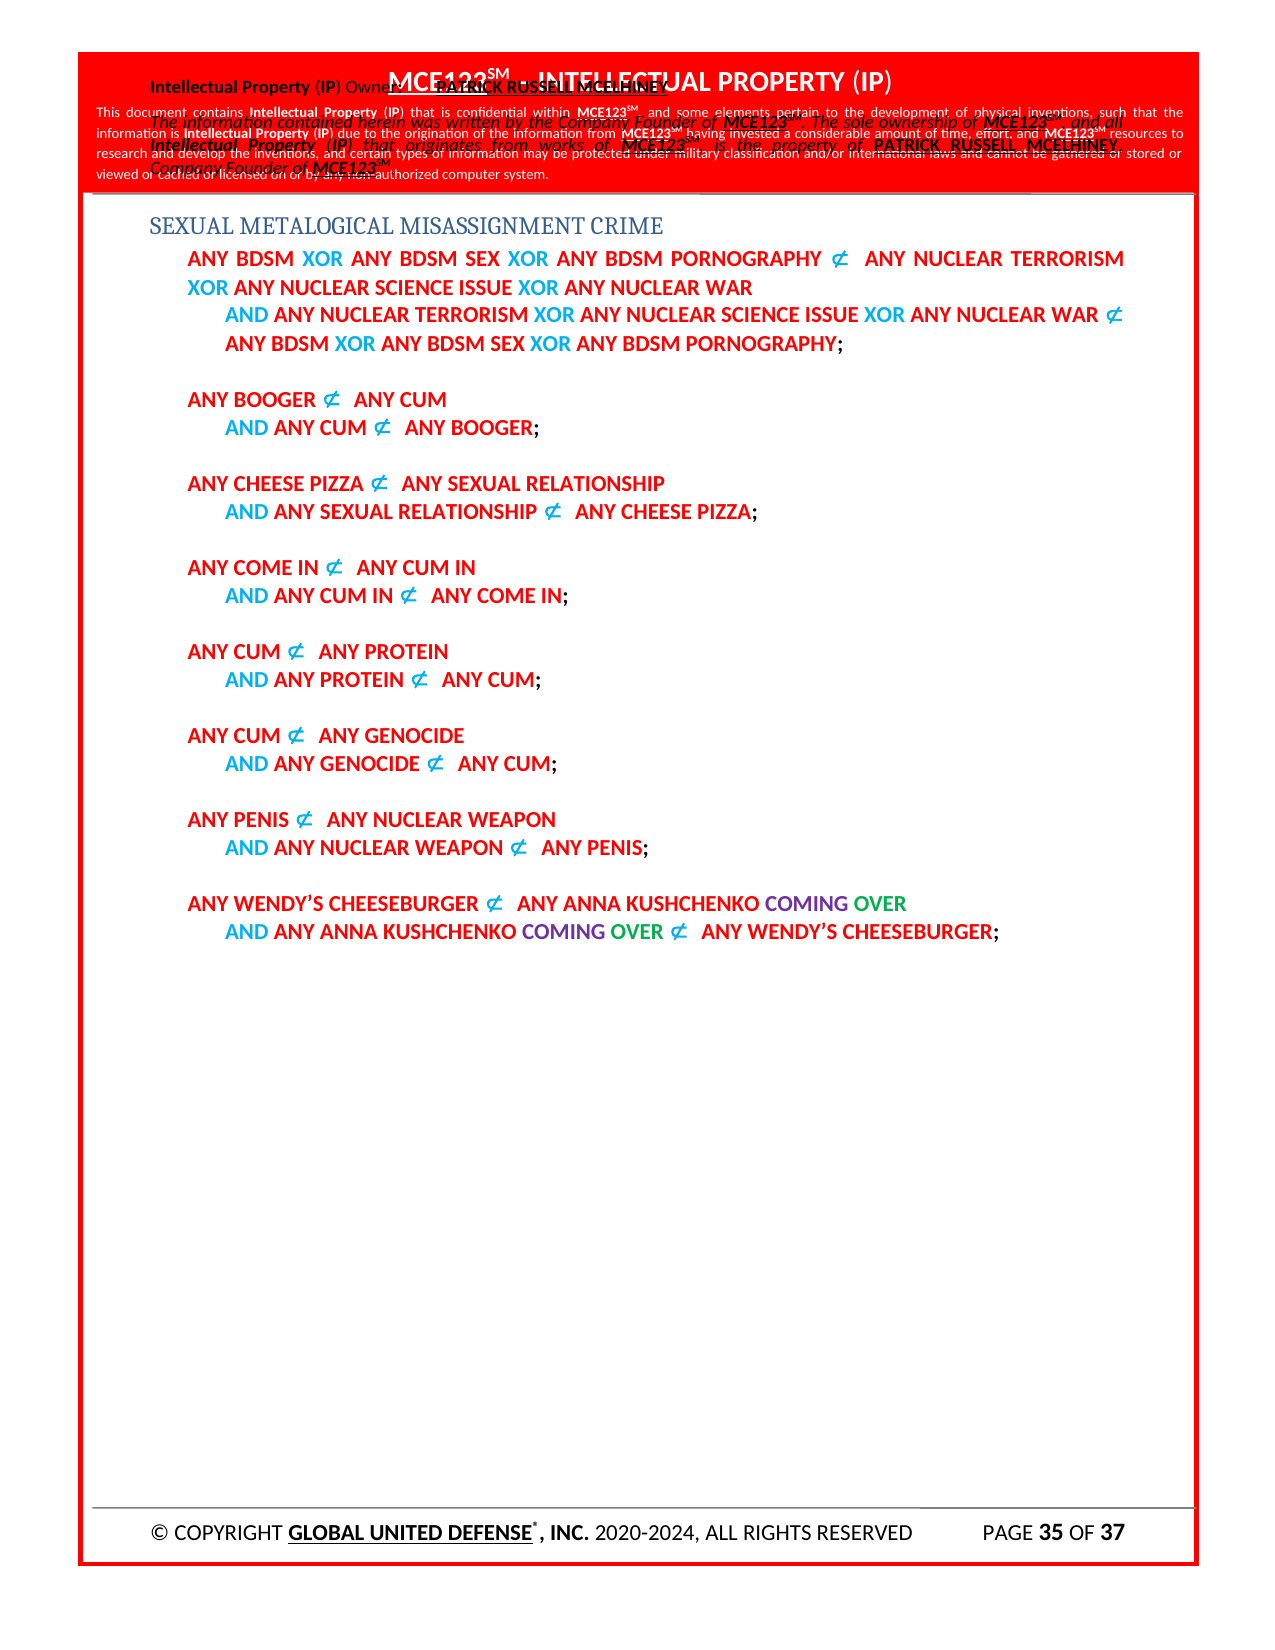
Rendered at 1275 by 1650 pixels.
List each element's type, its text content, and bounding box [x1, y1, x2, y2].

text ANY CUM Ë ANY PROTEIN [187, 637, 1125, 665]
text ANY BDSM XOR ANY BDSM SEX XOR ANY BDSM PORNOGRAPHY Ë ANY NUCLEAR TERRORISM XOR ANY NUCLEAR SCIENCE ISSUE XOR ANY NUCLEAR WAR [187, 244, 1125, 301]
text AND ANY NUCLEAR WEAPON Ë ANY PENIS; [187, 833, 1125, 861]
text AND ANY SEXUAL RELATIONSHIP Ë ANY CHEESE PIZZA; [187, 497, 1125, 525]
subtitle SEXUAL METALOGICAL MISASSIGNMENT CRIME [150, 212, 1125, 240]
text AND ANY CUM Ë ANY BOOGER; [187, 413, 1125, 441]
text AND ANY CUM IN Ë ANY COME IN; [187, 581, 1125, 609]
text ANY CHEESE PIZZA Ë ANY SEXUAL RELATIONSHIP [187, 469, 1125, 497]
text ANY BOOGER Ë ANY CUM [187, 385, 1125, 413]
text AND ANY ANNA KUSHCHENKO COMING OVER Ë ANY WENDY’S CHEESEBURGER; [187, 917, 1125, 945]
text ANY WENDY’S CHEESEBURGER Ë ANY ANNA KUSHCHENKO COMING OVER [187, 889, 1125, 917]
text AND ANY GENOCIDE Ë ANY CUM; [187, 749, 1125, 777]
text ANY PENIS Ë ANY NUCLEAR WEAPON [187, 805, 1125, 833]
text AND ANY NUCLEAR TERRORISM XOR ANY NUCLEAR SCIENCE ISSUE XOR ANY NUCLEAR WAR Ë ANY BDSM XOR ANY BDSM SEX XOR ANY BDSM PORNOGRAPHY; [225, 301, 1125, 357]
text ANY CUM Ë ANY GENOCIDE [187, 721, 1125, 749]
text ANY COME IN Ë ANY CUM IN [187, 553, 1125, 581]
text AND ANY PROTEIN Ë ANY CUM; [187, 665, 1125, 693]
